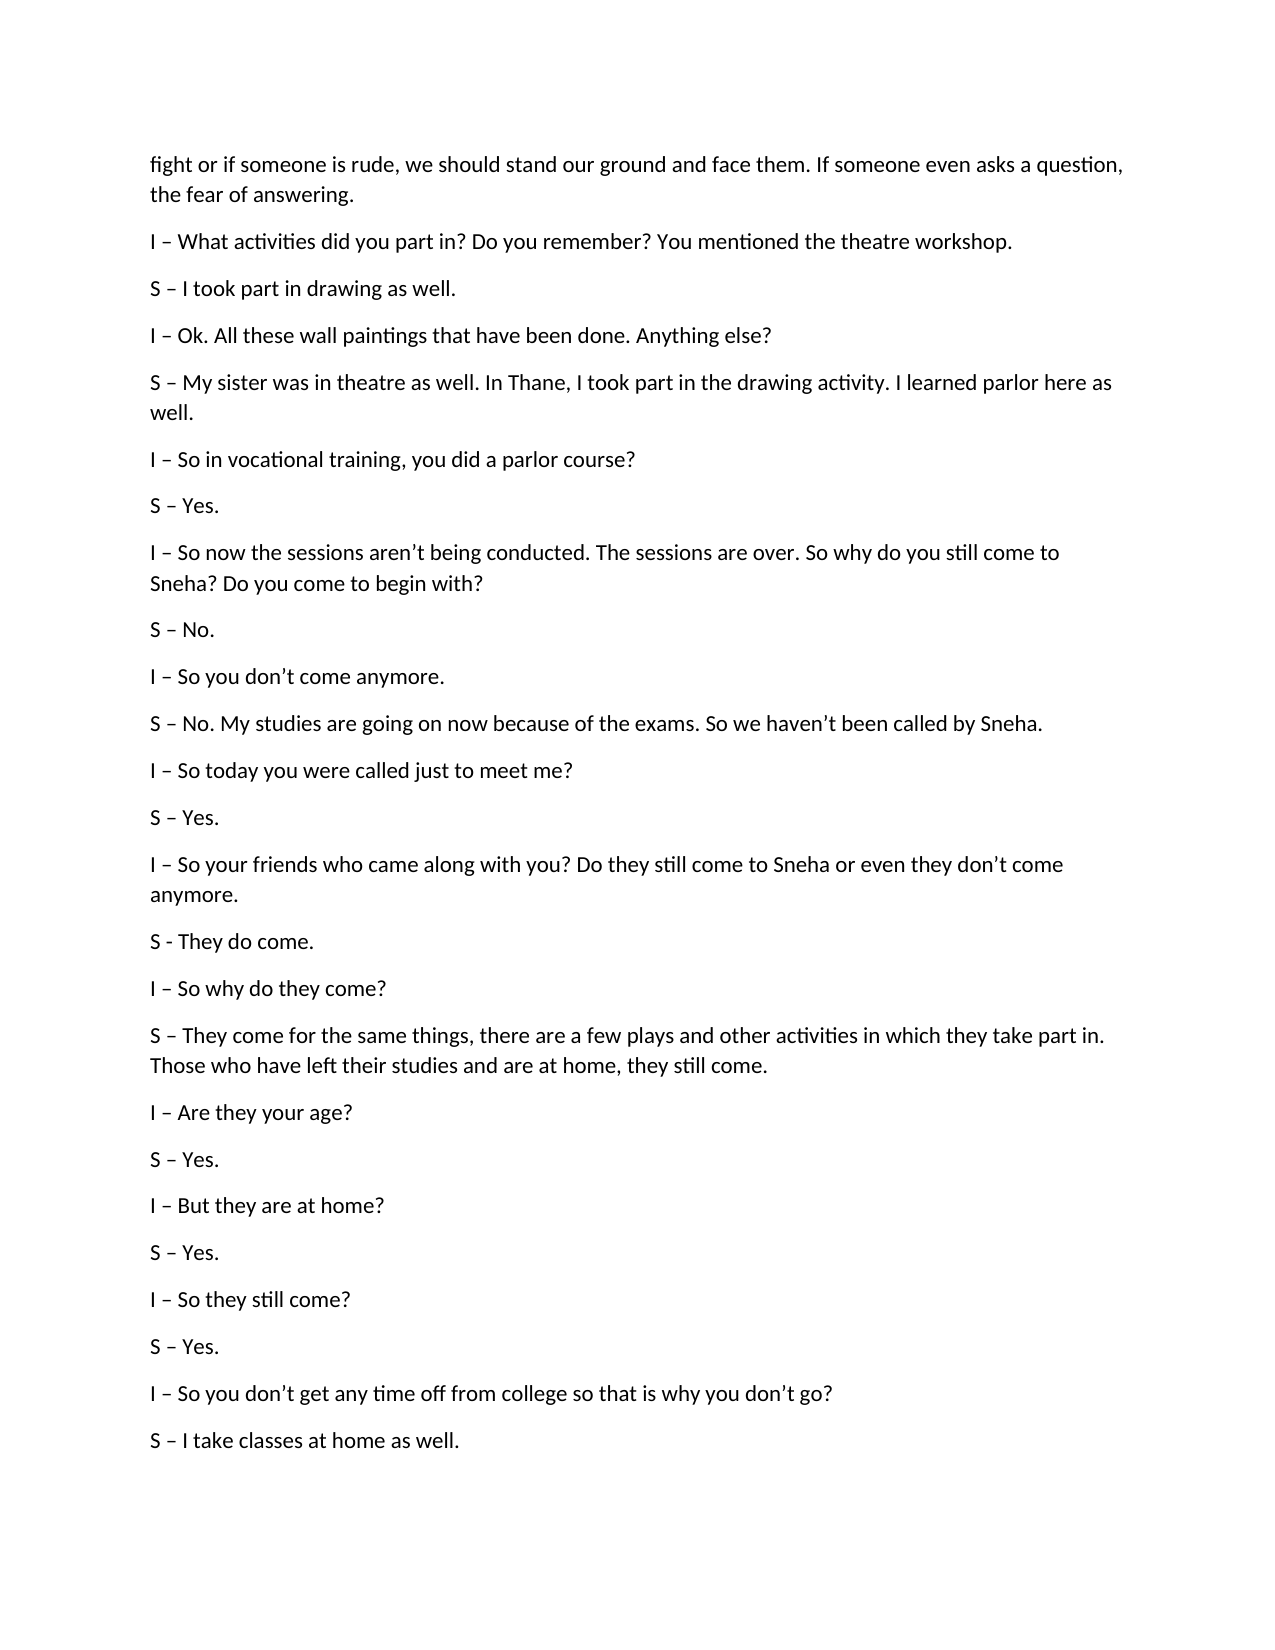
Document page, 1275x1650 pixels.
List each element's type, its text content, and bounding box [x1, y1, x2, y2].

text I – So now the sessions aren’t being conducted. The sessions are over. So why do you still come to Sneha? Do you come to begin with? [150, 538, 1125, 597]
text S – I take classes at home as well. [150, 1426, 1125, 1454]
text I – Ok. All these wall paintings that have been done. Anything else? [150, 321, 1125, 349]
text I – So they still come? [150, 1285, 1125, 1313]
text S – Yes. [150, 803, 1125, 831]
text I – Are they your age? [150, 1098, 1125, 1126]
text I – So today you were called just to meet me? [150, 756, 1125, 784]
text S – My sister was in theatre as well. In Thane, I took part in the drawing activity. I learned parlor here as well. [150, 368, 1125, 426]
text S – They come for the same things, there are a few plays and other activities in which they take part in. Those who have left their studies and are at home, they still come. [150, 1021, 1125, 1079]
text I – So why do they come? [150, 974, 1125, 1002]
text I – So your friends who came along with you? Do they still come to Sneha or even they don’t come anymore. [150, 850, 1125, 908]
text S – No. My studies are going on now because of the exams. So we haven’t been called by Sneha. [150, 709, 1125, 737]
text S – Yes. [150, 1332, 1125, 1360]
text S – Yes. [150, 492, 1125, 520]
text I – What activities did you part in? Do you remember? You mentioned the theatre workshop. [150, 227, 1125, 255]
text I – So in vocational training, you did a parlor course? [150, 445, 1125, 473]
text S - They do come. [150, 927, 1125, 955]
text I – So you don’t come anymore. [150, 662, 1125, 691]
text S – I took part in drawing as well. [150, 274, 1125, 302]
text I – But they are at home? [150, 1192, 1125, 1220]
text I – So you don’t get any time off from college so that is why you don’t go? [150, 1379, 1125, 1407]
text S – Yes. [150, 1238, 1125, 1267]
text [150, 150, 1125, 208]
text S – Yes. [150, 1145, 1125, 1173]
text S – No. [150, 616, 1125, 644]
